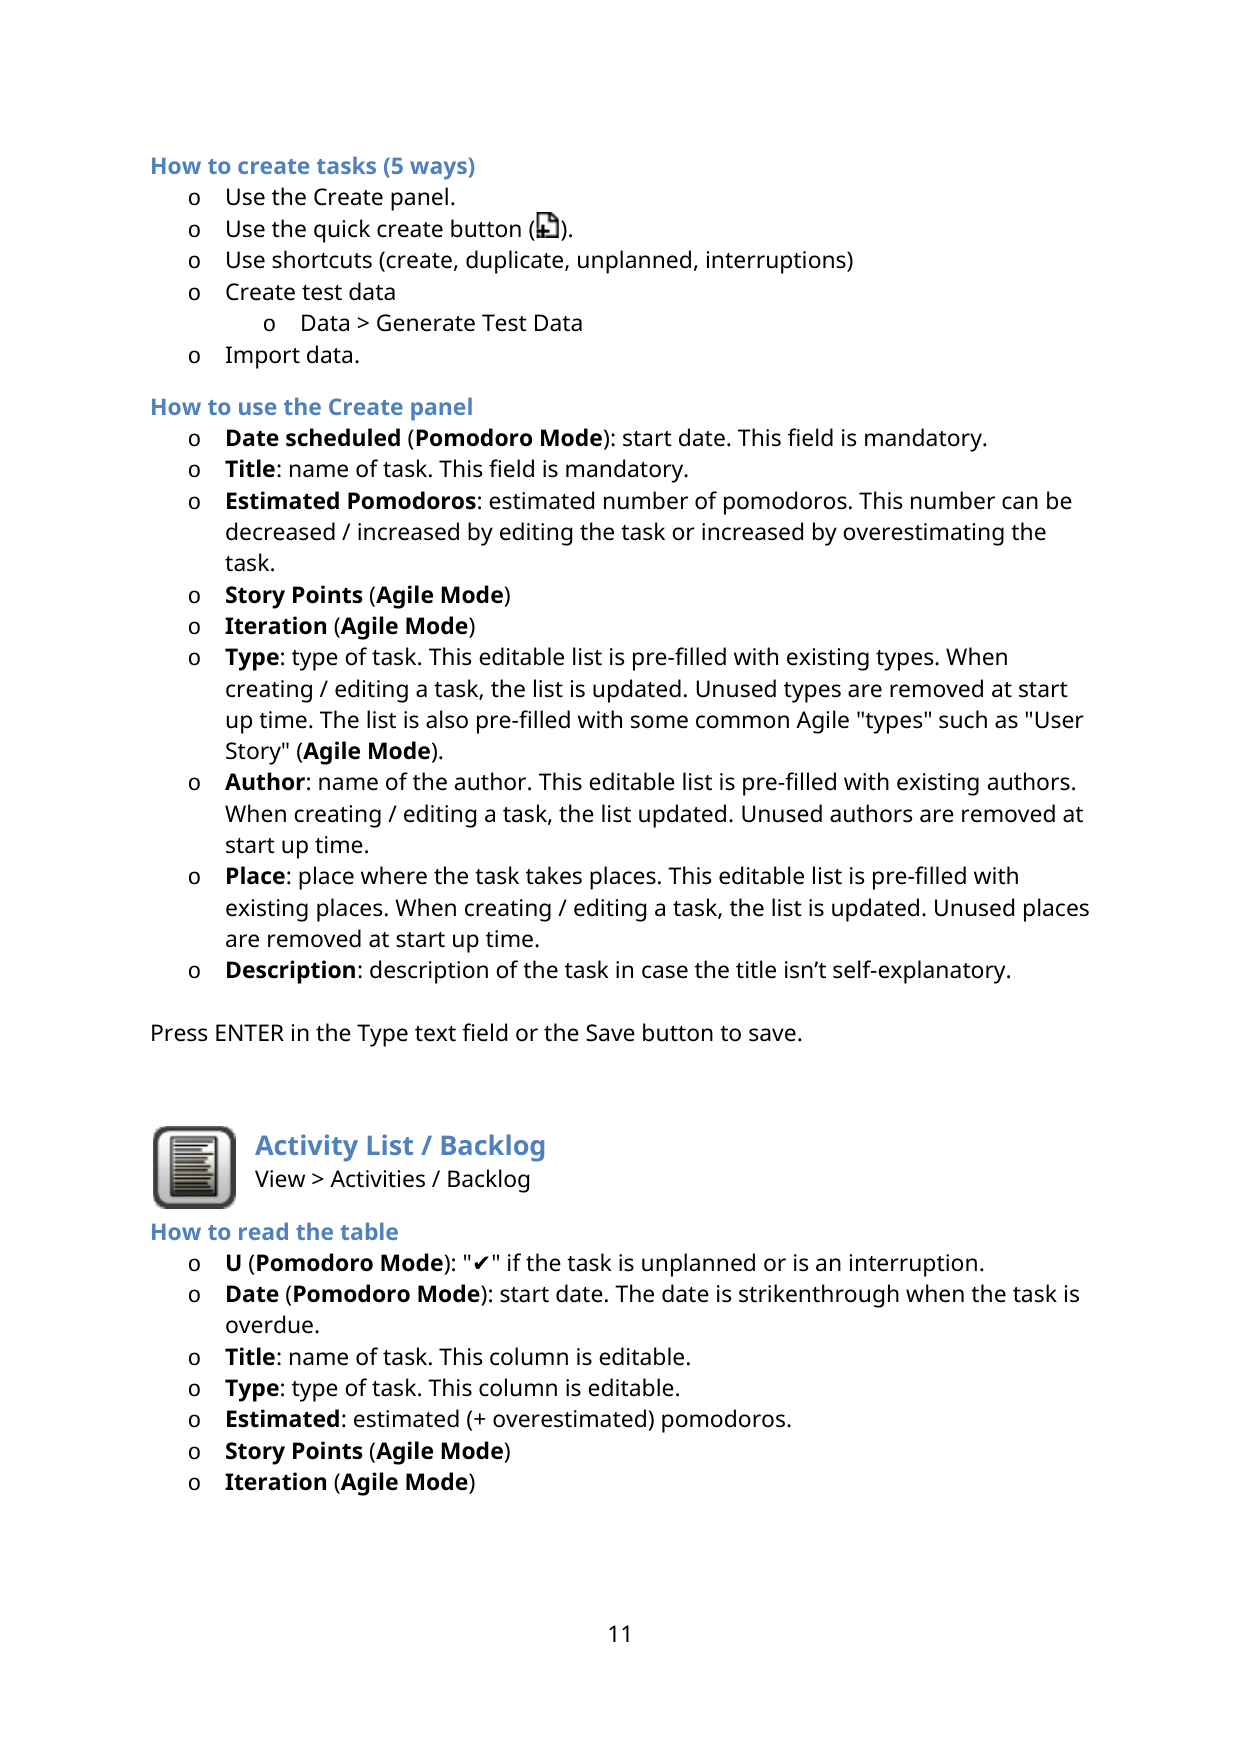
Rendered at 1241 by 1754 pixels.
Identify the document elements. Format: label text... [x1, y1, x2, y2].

list Date (Pomodoro Mode): start date. The date is strikenthrough when the task is overdue. [187, 1278, 1090, 1341]
list Place: place where the task takes places. This editable list is pre-filled with existing places. When creating / editing a task, the list is updated. Unused places are removed at start up time. [187, 860, 1090, 954]
list Title: name of task. This column is editable. [187, 1341, 1090, 1372]
list Data > Generate Test Data [262, 307, 1090, 338]
list Use shortcuts (create, duplicate, unplanned, interruptions) [187, 244, 1090, 276]
list Import data. [187, 338, 1090, 370]
list Title: name of task. This field is mandatory. [187, 453, 1090, 485]
subtitle How to read the table [150, 1215, 1090, 1247]
list Description: description of the task in case the title isn’t self-explanatory. [187, 954, 1090, 985]
picture [153, 1126, 236, 1209]
list Iteration (Agile Mode) [187, 1466, 1090, 1497]
list Estimated: estimated (+ overestimated) pomodoros. [187, 1403, 1090, 1435]
subtitle Activity List / Backlog [236, 1126, 1090, 1163]
list Iteration (Agile Mode) [187, 610, 1090, 641]
list Date scheduled (Pomodoro Mode): start date. This field is mandatory. [187, 422, 1090, 453]
text Press ENTER in the Type text field or the Save button to save. [150, 1017, 1090, 1048]
list Use the quick create button (). [187, 213, 1090, 244]
list Type: type of task. This editable list is pre-filled with existing types. When creating / editing a task, the list is updated. Unused types are removed at start up time. The list is also pre-filled with some common Agile "types" such as "User Story" (Agile Mode). [187, 641, 1090, 766]
list Story Points (Agile Mode) [187, 578, 1090, 610]
list Use the Create panel. [187, 181, 1090, 213]
list Estimated Pomodoros: estimated number of pomodoros. This number can be decreased / increased by editing the task or increased by overestimating the task. [187, 485, 1090, 578]
picture [535, 212, 561, 238]
subtitle How to create tasks (5 ways) [150, 150, 1090, 181]
list U (Pomodoro Mode): "✔" if the task is unplanned or is an interruption. [187, 1247, 1090, 1278]
subtitle How to use the Create panel [150, 391, 1090, 422]
list Create test data [187, 276, 1090, 307]
text View > Activities / Backlog [236, 1163, 1090, 1194]
list Type: type of task. This column is editable. [187, 1372, 1090, 1403]
list Author: name of the author. This editable list is pre-filled with existing authors. When creating / editing a task, the list updated. Unused authors are removed at start up time. [187, 766, 1090, 860]
list Story Points (Agile Mode) [187, 1435, 1090, 1466]
